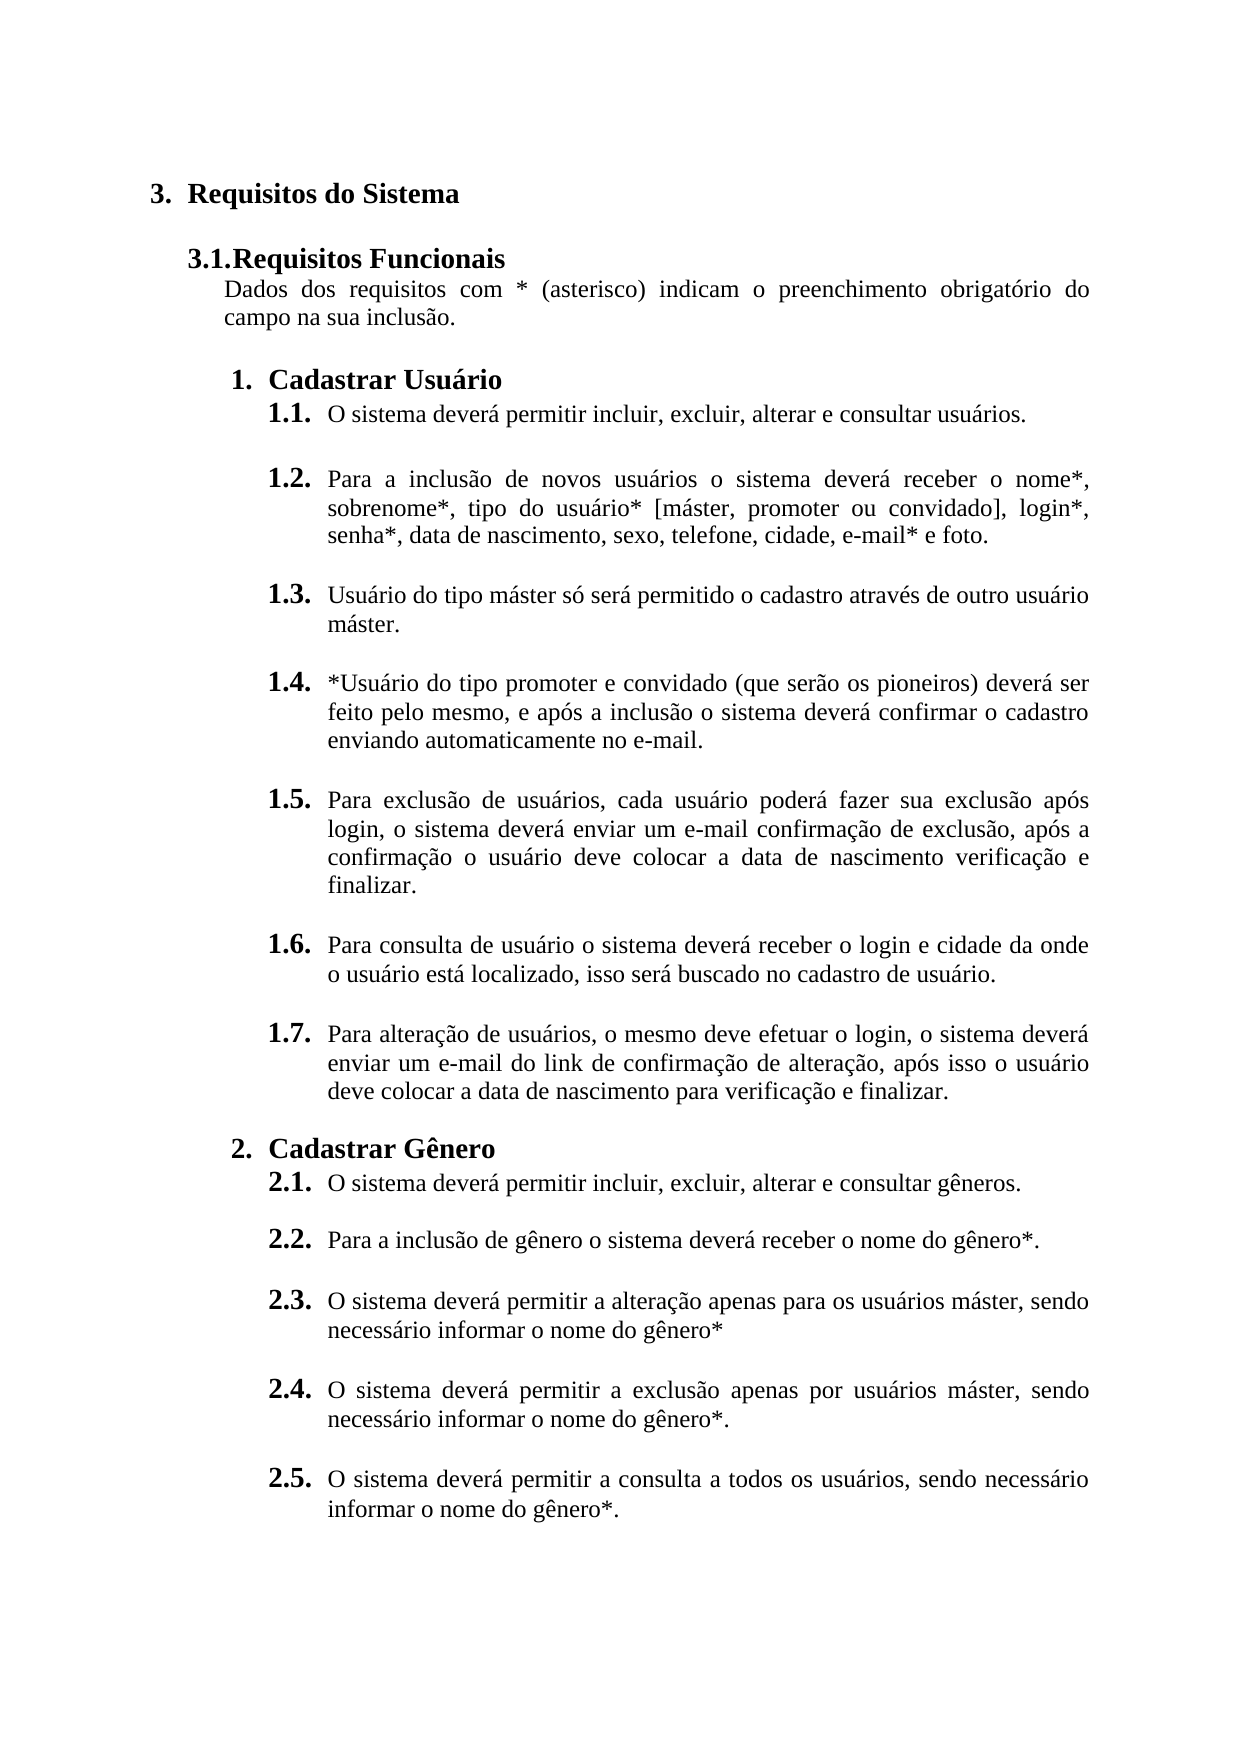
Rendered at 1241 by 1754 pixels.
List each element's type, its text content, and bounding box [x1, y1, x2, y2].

list O sistema deverá permitir a consulta a todos os usuários, sendo necessário informar o nome do gênero*. [268, 1462, 1090, 1522]
list Para alteração de usuários, o mesmo deve efetuar o login, o sistema deverá enviar um e-mail do link de confirmação de alteração, após isso o usuário deve colocar a data de nascimento para verificação e finalizar. [267, 1017, 1090, 1105]
list Para a inclusão de novos usuários o sistema deverá receber o nome*, sobrenome*, tipo do usuário* [máster, promoter ou convidado], login*, senha*, data de nascimento, sexo, telefone, cidade, e-mail* e foto. [267, 461, 1090, 549]
text Dados dos requisitos com * (asterisco) indicam o preenchimento obrigatório do campo na sua inclusão. [224, 275, 1090, 331]
list Para consulta de usuário o sistema deverá receber o login e cidade da onde o usuário está localizado, isso será buscado no cadastro de usuário. [267, 927, 1090, 988]
list Cadastrar Usuário [231, 363, 1090, 396]
list O sistema deverá permitir a exclusão apenas por usuários máster, sendo necessário informar o nome do gênero*. [268, 1373, 1090, 1433]
list Para a inclusão de gênero o sistema deverá receber o nome do gênero*. [268, 1222, 1090, 1255]
list O sistema deverá permitir incluir, excluir, alterar e consultar usuários. [267, 396, 1090, 428]
list Requisitos Funcionais [187, 243, 1090, 275]
list *Usuário do tipo promoter e convidado (que serão os pioneiros) deverá ser feito pelo mesmo, e após a inclusão o sistema deverá confirmar o cadastro enviando automaticamente no e-mail. [267, 665, 1090, 754]
list Usuário do tipo máster só será permitido o cadastro através de outro usuário máster. [267, 577, 1090, 638]
list Para exclusão de usuários, cada usuário poderá fazer sua exclusão após login, o sistema deverá enviar um e-mail confirmação de exclusão, após a confirmação o usuário deve colocar a data de nascimento verificação e finalizar. [267, 782, 1090, 899]
list Cadastrar Gênero [231, 1133, 1090, 1165]
list Requisitos do Sistema [150, 178, 1090, 210]
list O sistema deverá permitir a alteração apenas para os usuários máster, sendo necessário informar o nome do gênero* [268, 1284, 1090, 1344]
list O sistema deverá permitir incluir, excluir, alterar e consultar gêneros. [268, 1165, 1090, 1198]
